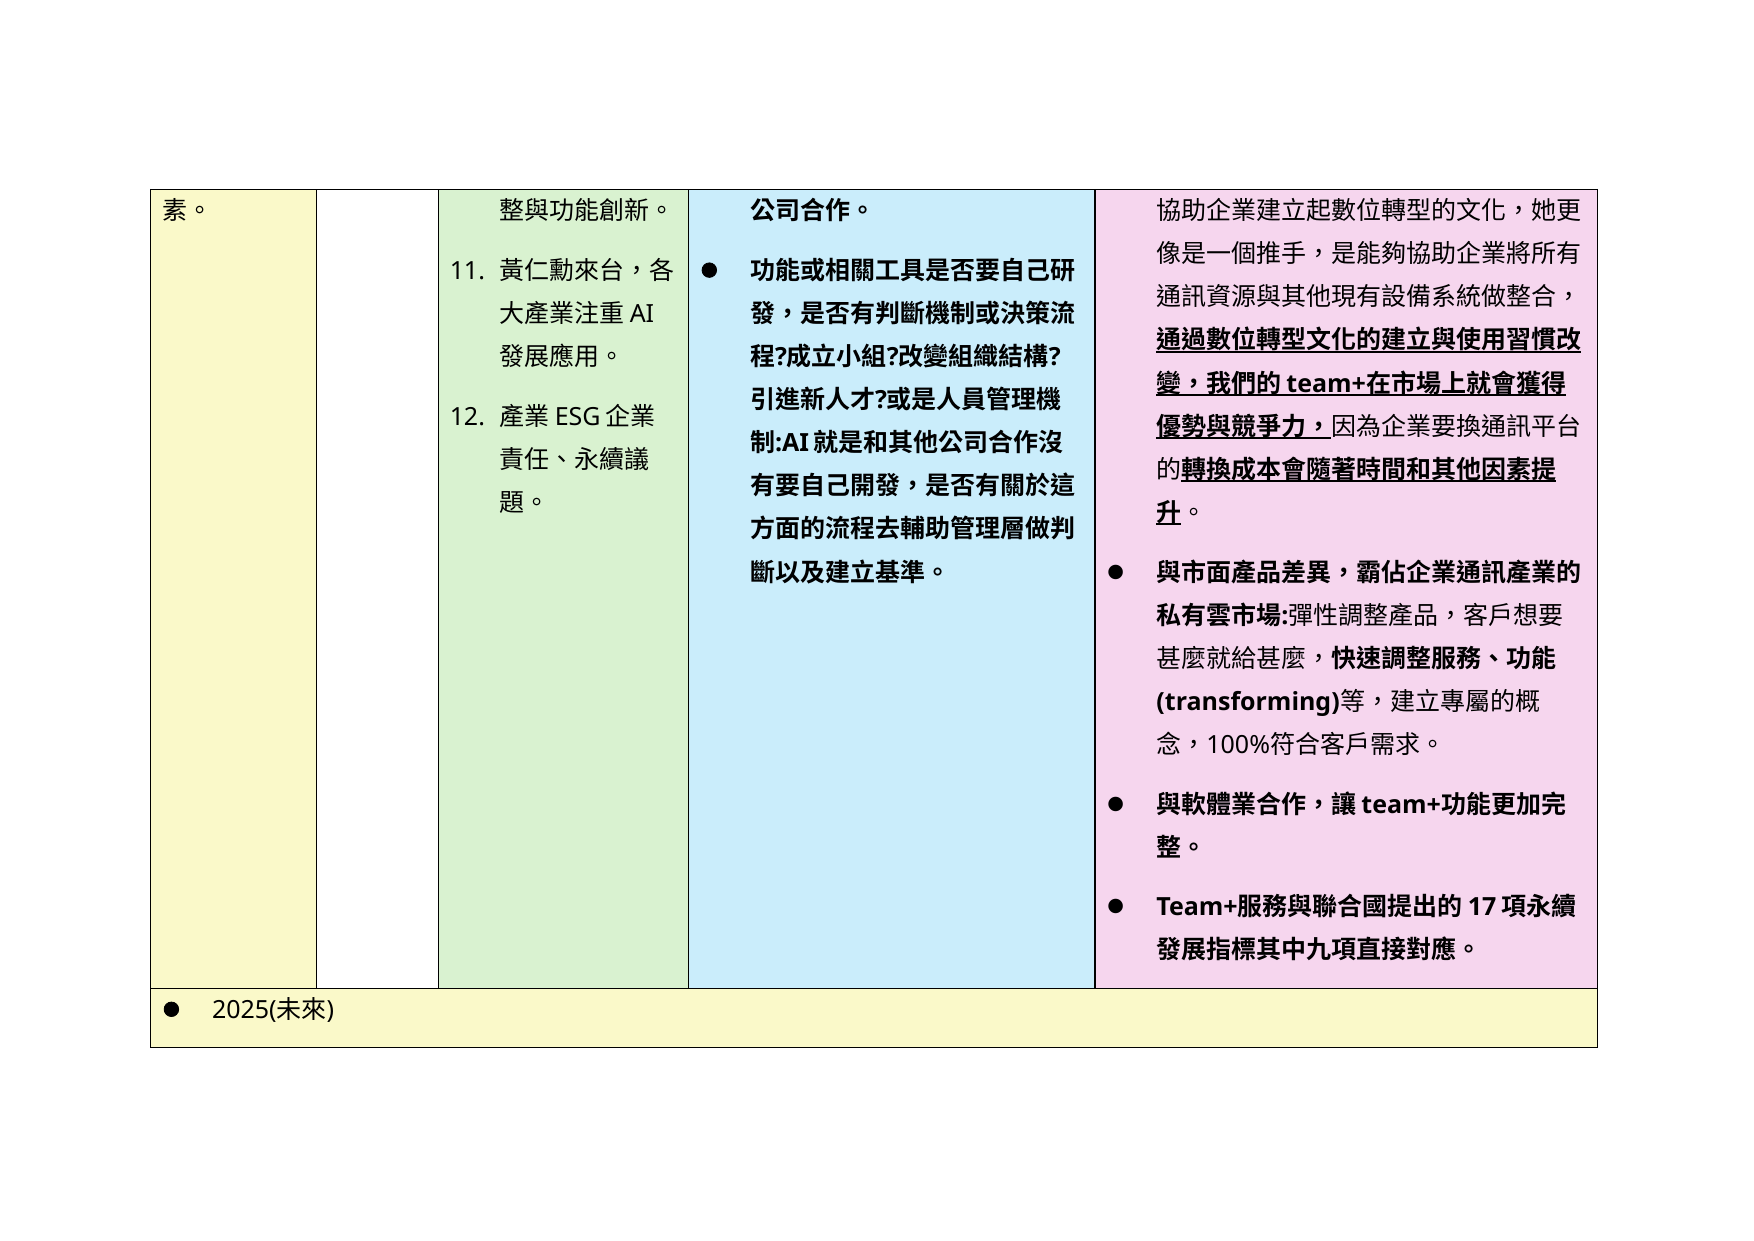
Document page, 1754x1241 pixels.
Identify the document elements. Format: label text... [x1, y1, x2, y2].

table_cell 郭董事長進修學業中獲得的社會資本，與周老師建立師生關係也對互動資通公司內部帶來新的啟發。 Team+持續調整與功能創新。 黃仁勳來台，各大產業注重AI發展應用。 產業ESG企業責任、永續議題。 [439, 190, 688, 988]
table_cell team+的發展佔據了企業大部分資源:對組織內部資源分配或其他策略路徑都會以此為考量因素。 [151, 190, 316, 988]
table_cell [317, 190, 438, 988]
table_cell 2025(未來) [151, 989, 1597, 1047]
